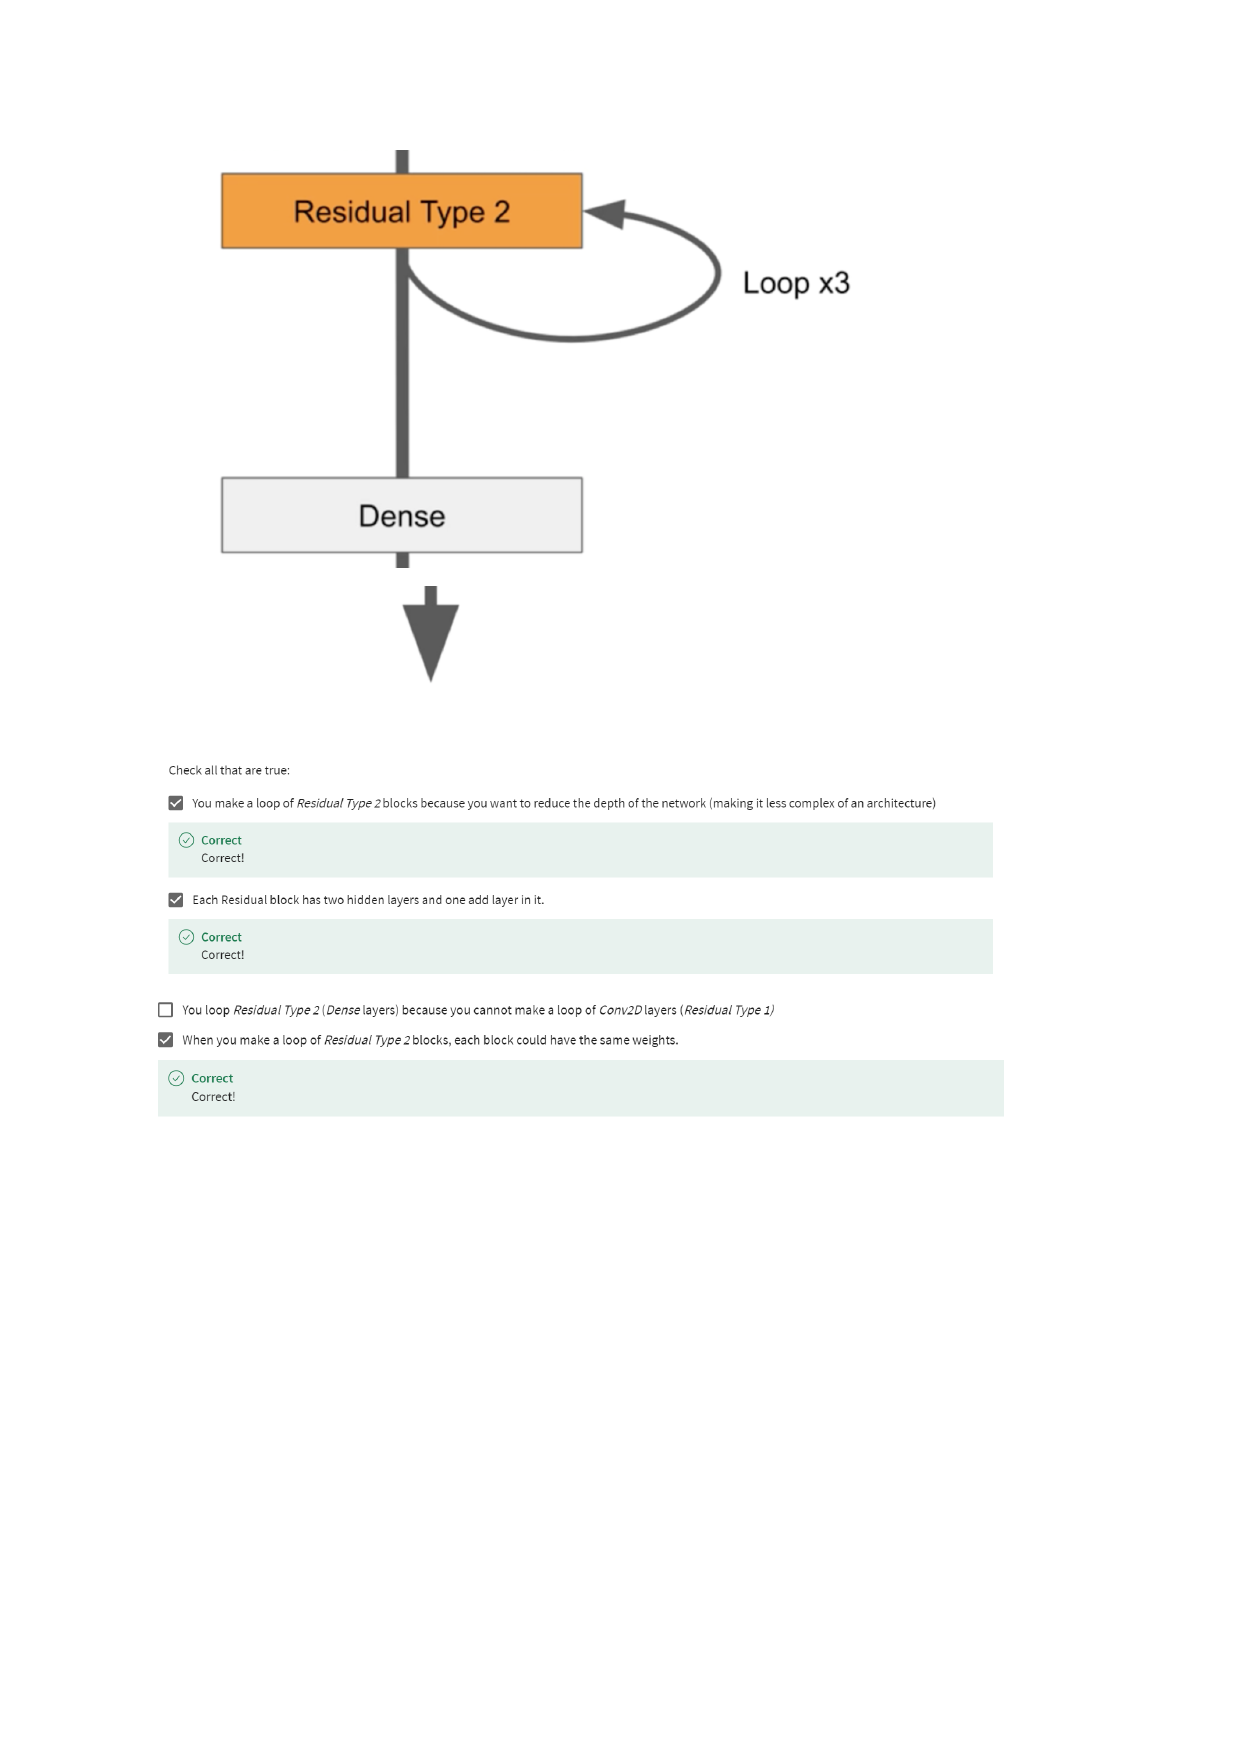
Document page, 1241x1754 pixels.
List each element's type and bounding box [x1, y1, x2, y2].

picture [150, 150, 1091, 568]
picture [150, 994, 1091, 1128]
picture [150, 586, 1091, 976]
